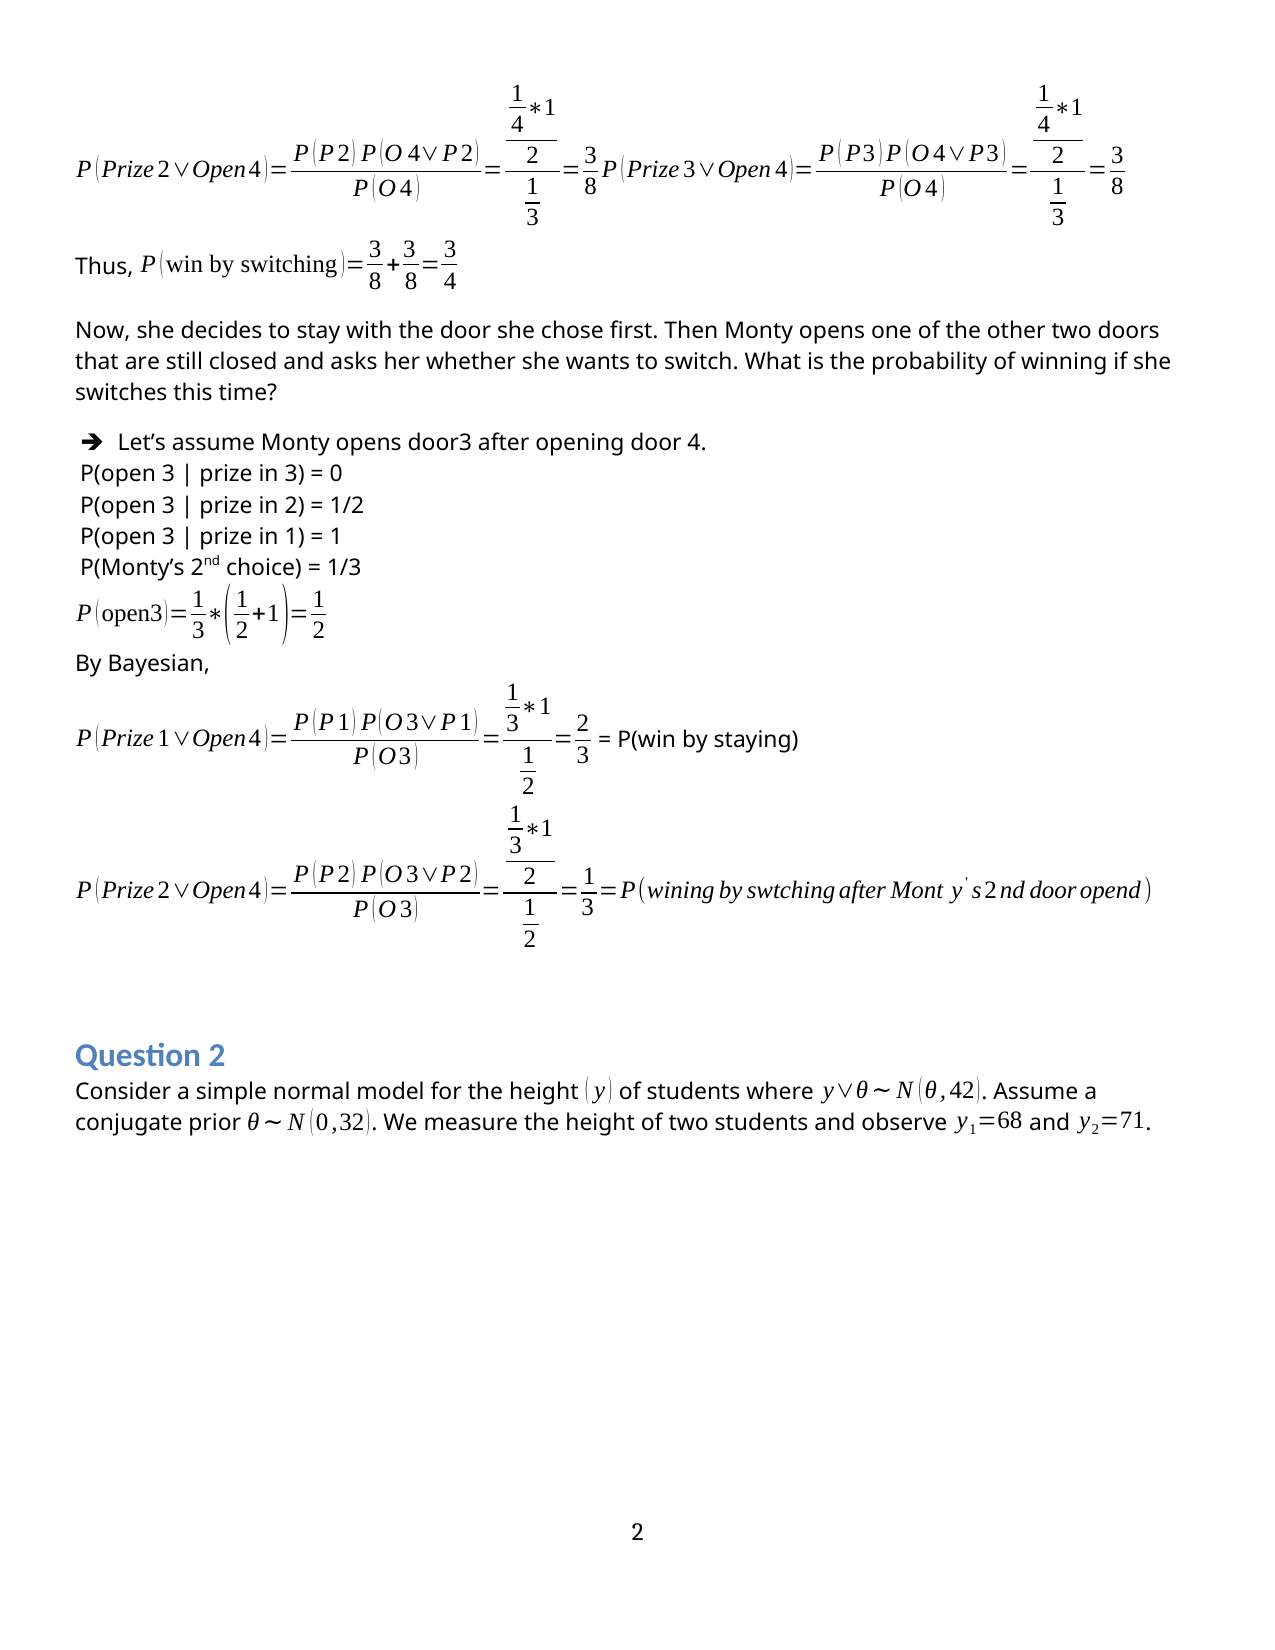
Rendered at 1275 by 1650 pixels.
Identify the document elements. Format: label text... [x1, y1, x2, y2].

text Thus, [75, 236, 1200, 295]
list Let’s assume Monty opens door3 after opening door 4. [80, 426, 1200, 457]
text By Bayesian, [75, 647, 1200, 679]
text = P(win by staying) [75, 679, 1200, 953]
text Now, she decides to stay with the door she chose first. Then Monty opens one of the other two doors that are still closed and asks her whether she wants to switch. What is the probability of winning if she switches this time? [75, 314, 1200, 407]
text Consider a simple normal model for the height of students where . Assume a conjugate prior . We measure the height of two students and observe and . [75, 1075, 1200, 1138]
text P(Monty’s 2nd choice) = 1/3 [80, 551, 1200, 582]
text P(open 3 | prize in 1) = 1 [80, 520, 1200, 551]
text P(open 3 | prize in 3) = 0 [80, 457, 1200, 489]
subtitle Question 2 [75, 1034, 1200, 1075]
text P(open 3 | prize in 2) = 1/2 [80, 489, 1200, 520]
